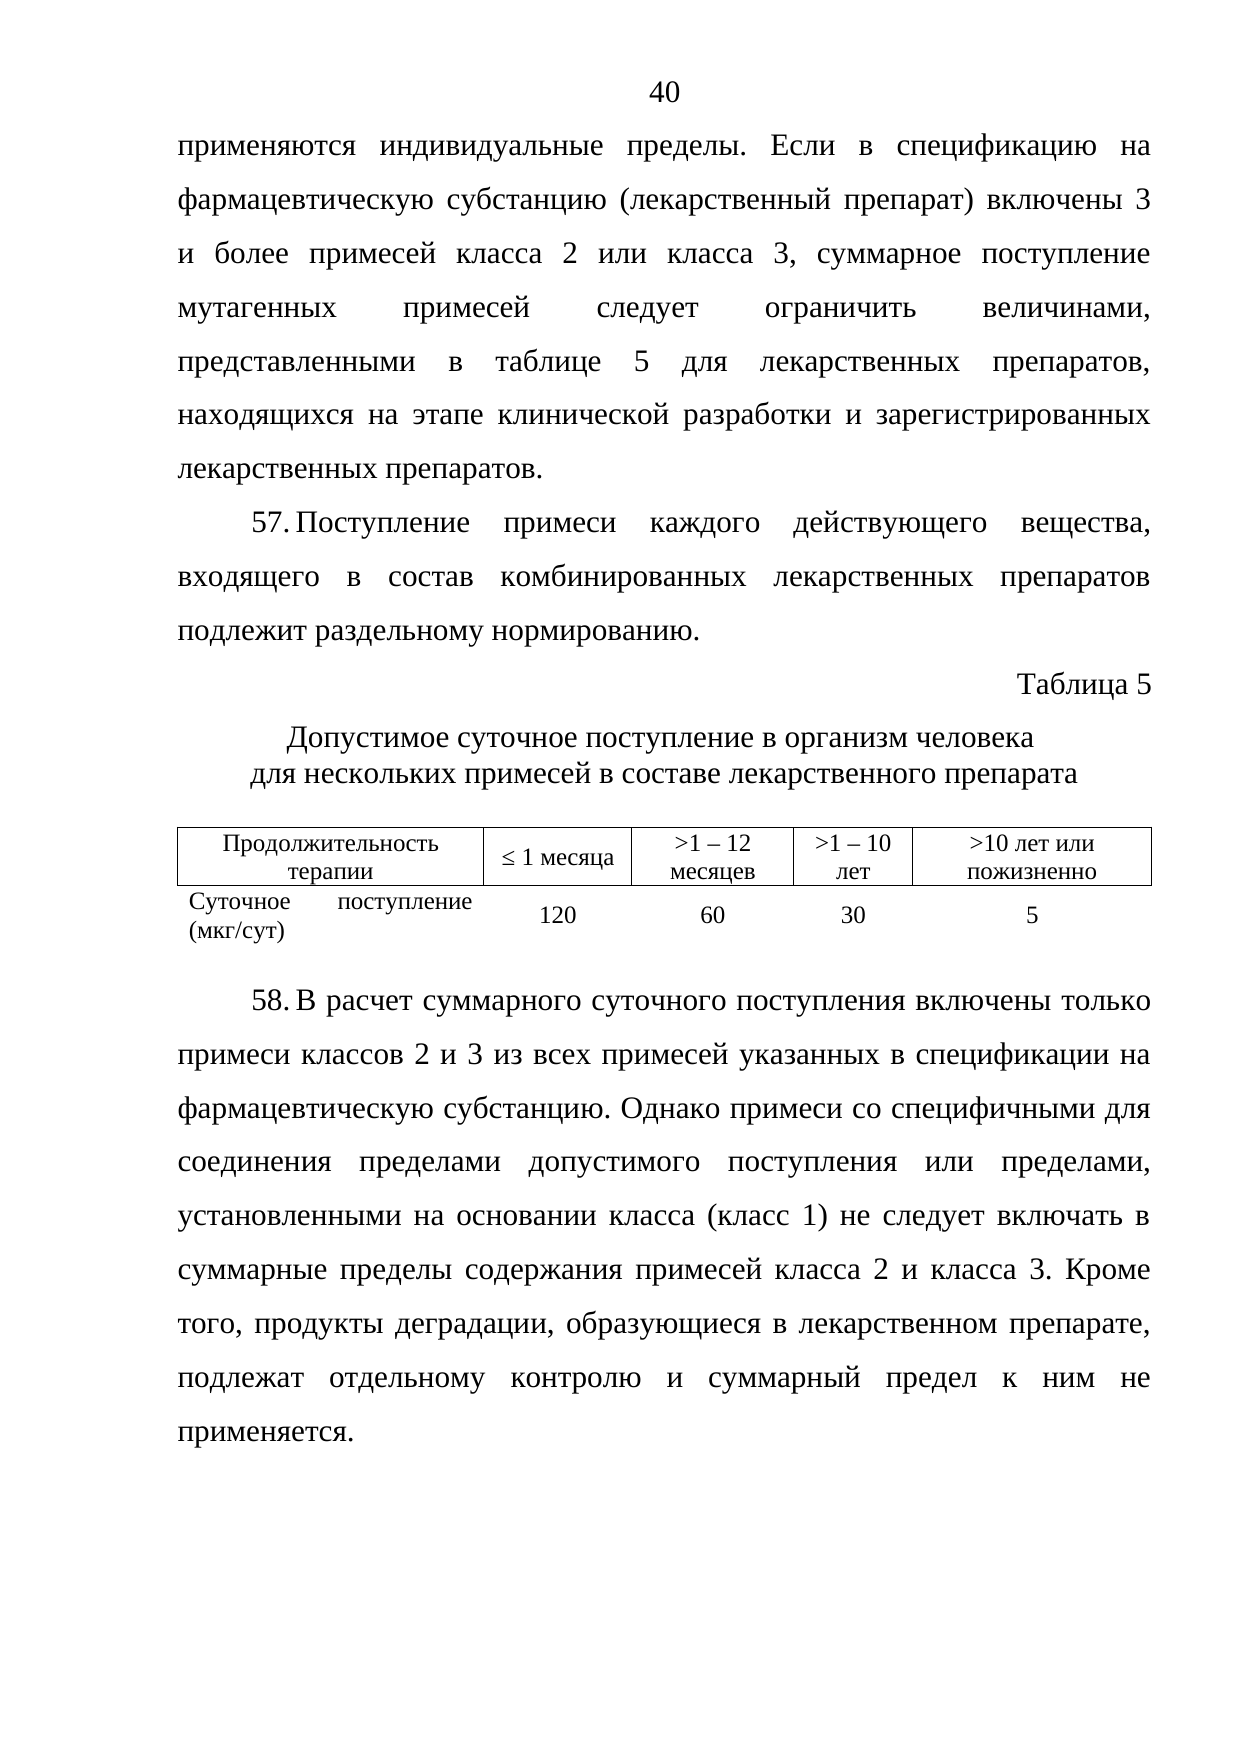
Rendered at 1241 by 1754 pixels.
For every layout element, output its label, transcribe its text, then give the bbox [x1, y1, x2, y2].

list В расчет суммарного суточного поступления включены только примеси классов 2 и 3 из всех примесей указанных в спецификации на фармацевтическую субстанцию. Однако примеси со специфичными для соединения пределами допустимого поступления или пределами, установленными на основании класса (класс 1) не следует включать в суммарные пределы содержания примесей класса 2 и класса 3. Кроме того, продукты деградации, образующиеся в лекарственном препарате, подлежат отдельному контролю и суммарный предел к ним не применяется. [177, 981, 1152, 1448]
table_header >10 лет или пожизненно [913, 828, 1151, 885]
text Таблица 5 [177, 665, 1152, 701]
table_header >1 – 12 месяцев [632, 828, 793, 885]
table_cell Суточное поступление (мкг/сут) [177, 886, 484, 944]
table_cell 120 [484, 886, 631, 944]
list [177, 126, 1152, 485]
table_cell 60 [631, 886, 794, 944]
table_cell 30 [794, 886, 912, 944]
table_header Продолжительность терапии [178, 828, 483, 885]
table_cell 5 [912, 886, 1152, 944]
table_header ≤ 1 месяца [484, 828, 631, 885]
table_header >1 – 10 лет [794, 828, 912, 885]
text Допустимое суточное поступление в организм человека для нескольких примесей в составе лекарственного препарата [177, 719, 1152, 791]
list Поступление примеси каждого действующего вещества, входящего в состав комбинированных лекарственных препаратов подлежит раздельному нормированию. [177, 503, 1152, 647]
